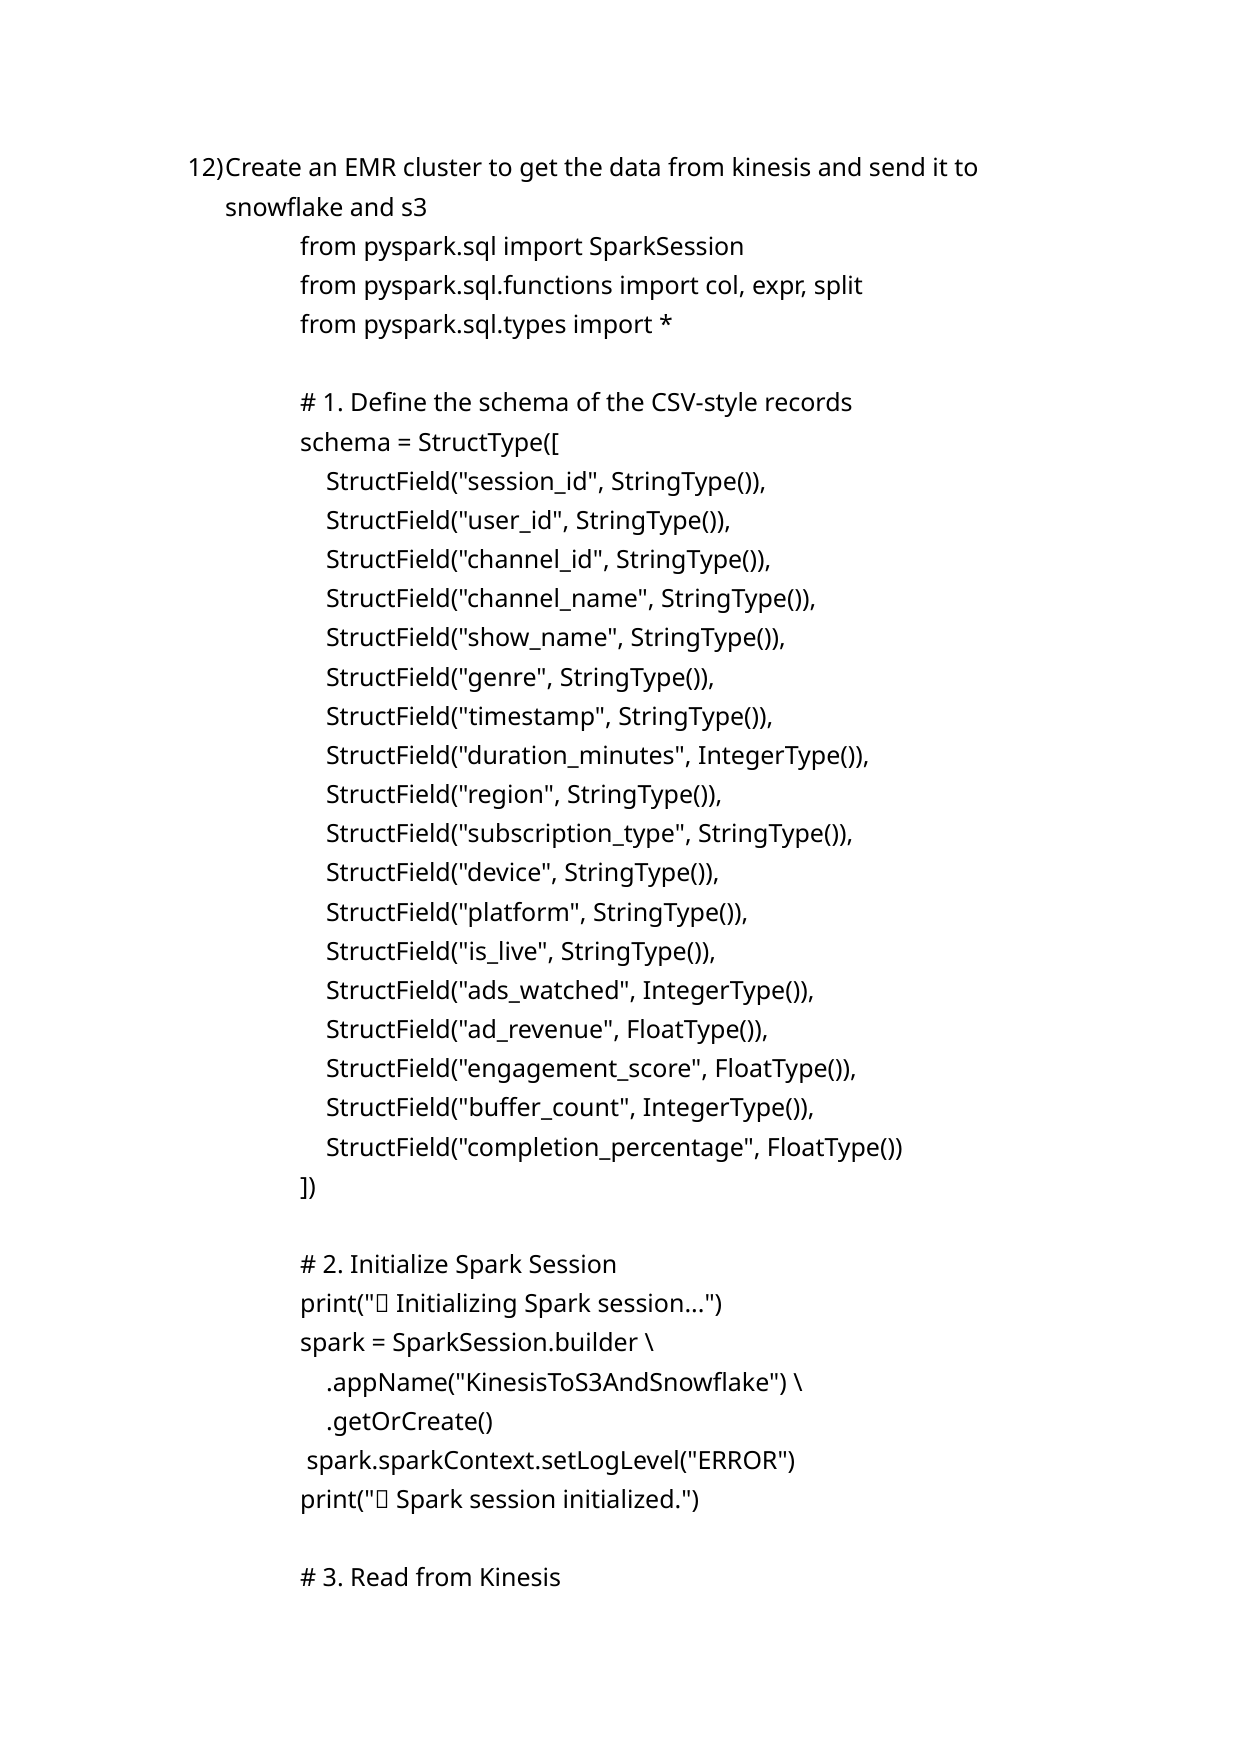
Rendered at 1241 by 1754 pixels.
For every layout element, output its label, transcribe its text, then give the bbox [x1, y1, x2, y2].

list schema = StructType([ [300, 424, 1090, 458]
list StructField("genre", StringType()), [300, 659, 1090, 693]
list StructField("ads_watched", IntegerType()), [300, 972, 1090, 1007]
list from pyspark.sql.functions import col, expr, split [300, 267, 1090, 302]
list # 2. Initialize Spark Session [300, 1247, 1090, 1281]
list spark.sparkContext.setLogLevel("ERROR") [300, 1442, 1090, 1477]
list ]) [300, 1168, 1090, 1202]
list # 3. Read from Kinesis [300, 1560, 1090, 1594]
list StructField("user_id", StringType()), [300, 502, 1090, 537]
list .getOrCreate() [300, 1403, 1090, 1437]
list StructField("region", StringType()), [300, 777, 1090, 811]
list StructField("engagement_score", FloatType()), [300, 1051, 1090, 1085]
list StructField("duration_minutes", IntegerType()), [300, 737, 1090, 772]
list StructField("buffer_count", IntegerType()), [300, 1090, 1090, 1124]
list StructField("subscription_type", StringType()), [300, 816, 1090, 850]
list StructField("channel_id", StringType()), [300, 542, 1090, 576]
list from pyspark.sql.types import * [300, 307, 1090, 341]
list # 1. Define the schema of the CSV-style records [300, 385, 1090, 419]
list print("✅ Spark session initialized.") [300, 1482, 1090, 1516]
list StructField("completion_percentage", FloatType()) [300, 1129, 1090, 1163]
list Create an EMR cluster to get the data from kinesis and send it to snowflake and s3 [187, 150, 1090, 223]
list .appName("KinesisToS3AndSnowflake") \ [300, 1364, 1090, 1398]
list spark = SparkSession.builder \ [300, 1325, 1090, 1359]
list StructField("session_id", StringType()), [300, 463, 1090, 497]
list from pyspark.sql import SparkSession [300, 228, 1090, 262]
list StructField("channel_name", StringType()), [300, 581, 1090, 615]
list StructField("timestamp", StringType()), [300, 698, 1090, 732]
list StructField("ad_revenue", FloatType()), [300, 1012, 1090, 1046]
list StructField("platform", StringType()), [300, 894, 1090, 928]
list StructField("device", StringType()), [300, 855, 1090, 889]
list StructField("is_live", StringType()), [300, 933, 1090, 967]
list StructField("show_name", StringType()), [300, 620, 1090, 654]
list print("🚀 Initializing Spark session...") [300, 1286, 1090, 1320]
